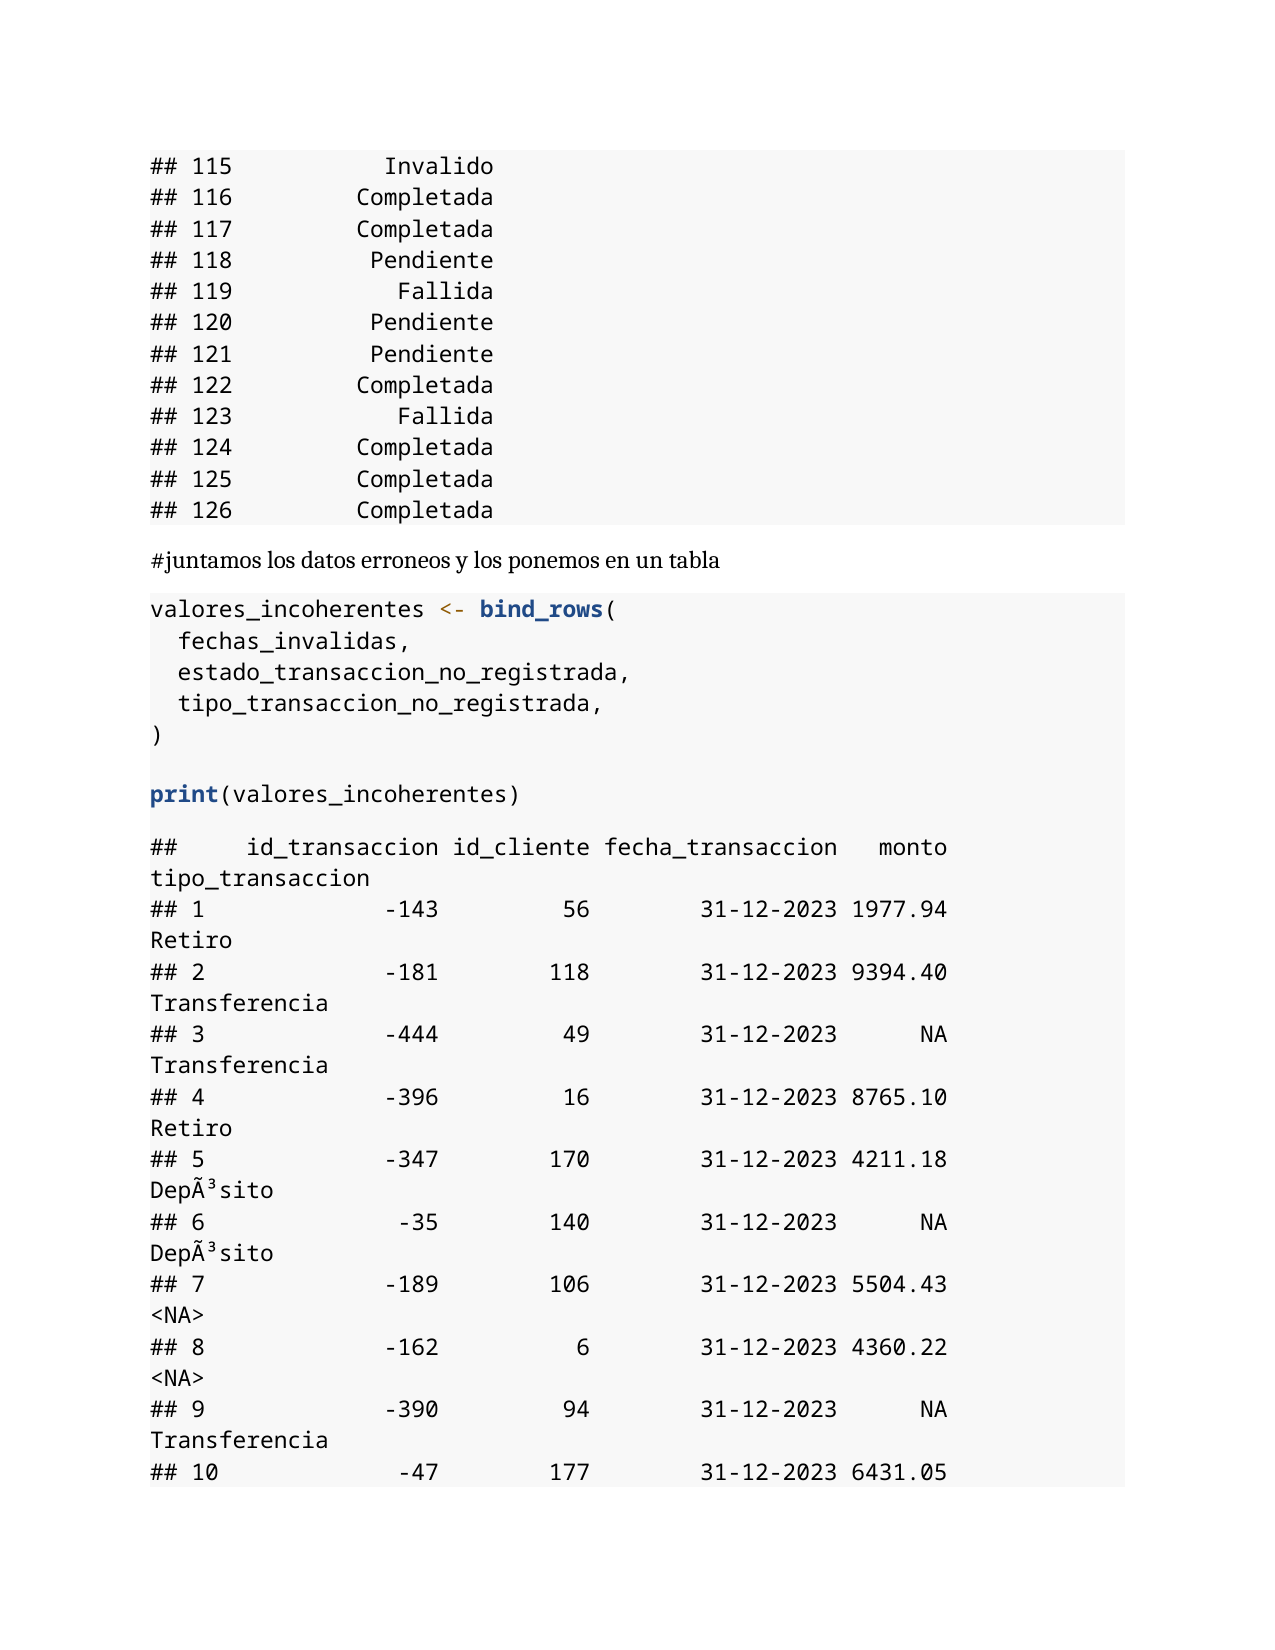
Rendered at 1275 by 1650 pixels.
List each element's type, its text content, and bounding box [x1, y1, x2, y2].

text valores_incoherentes <- bind_rows( fechas_invalidas, estado_transaccion_no_registrada, tipo_transaccion_no_registrada, ) print(valores_incoherentes) [150, 593, 1125, 809]
text #juntamos los datos erroneos y los ponemos en un tabla [150, 546, 1125, 574]
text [150, 150, 1125, 525]
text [150, 830, 1125, 1487]
